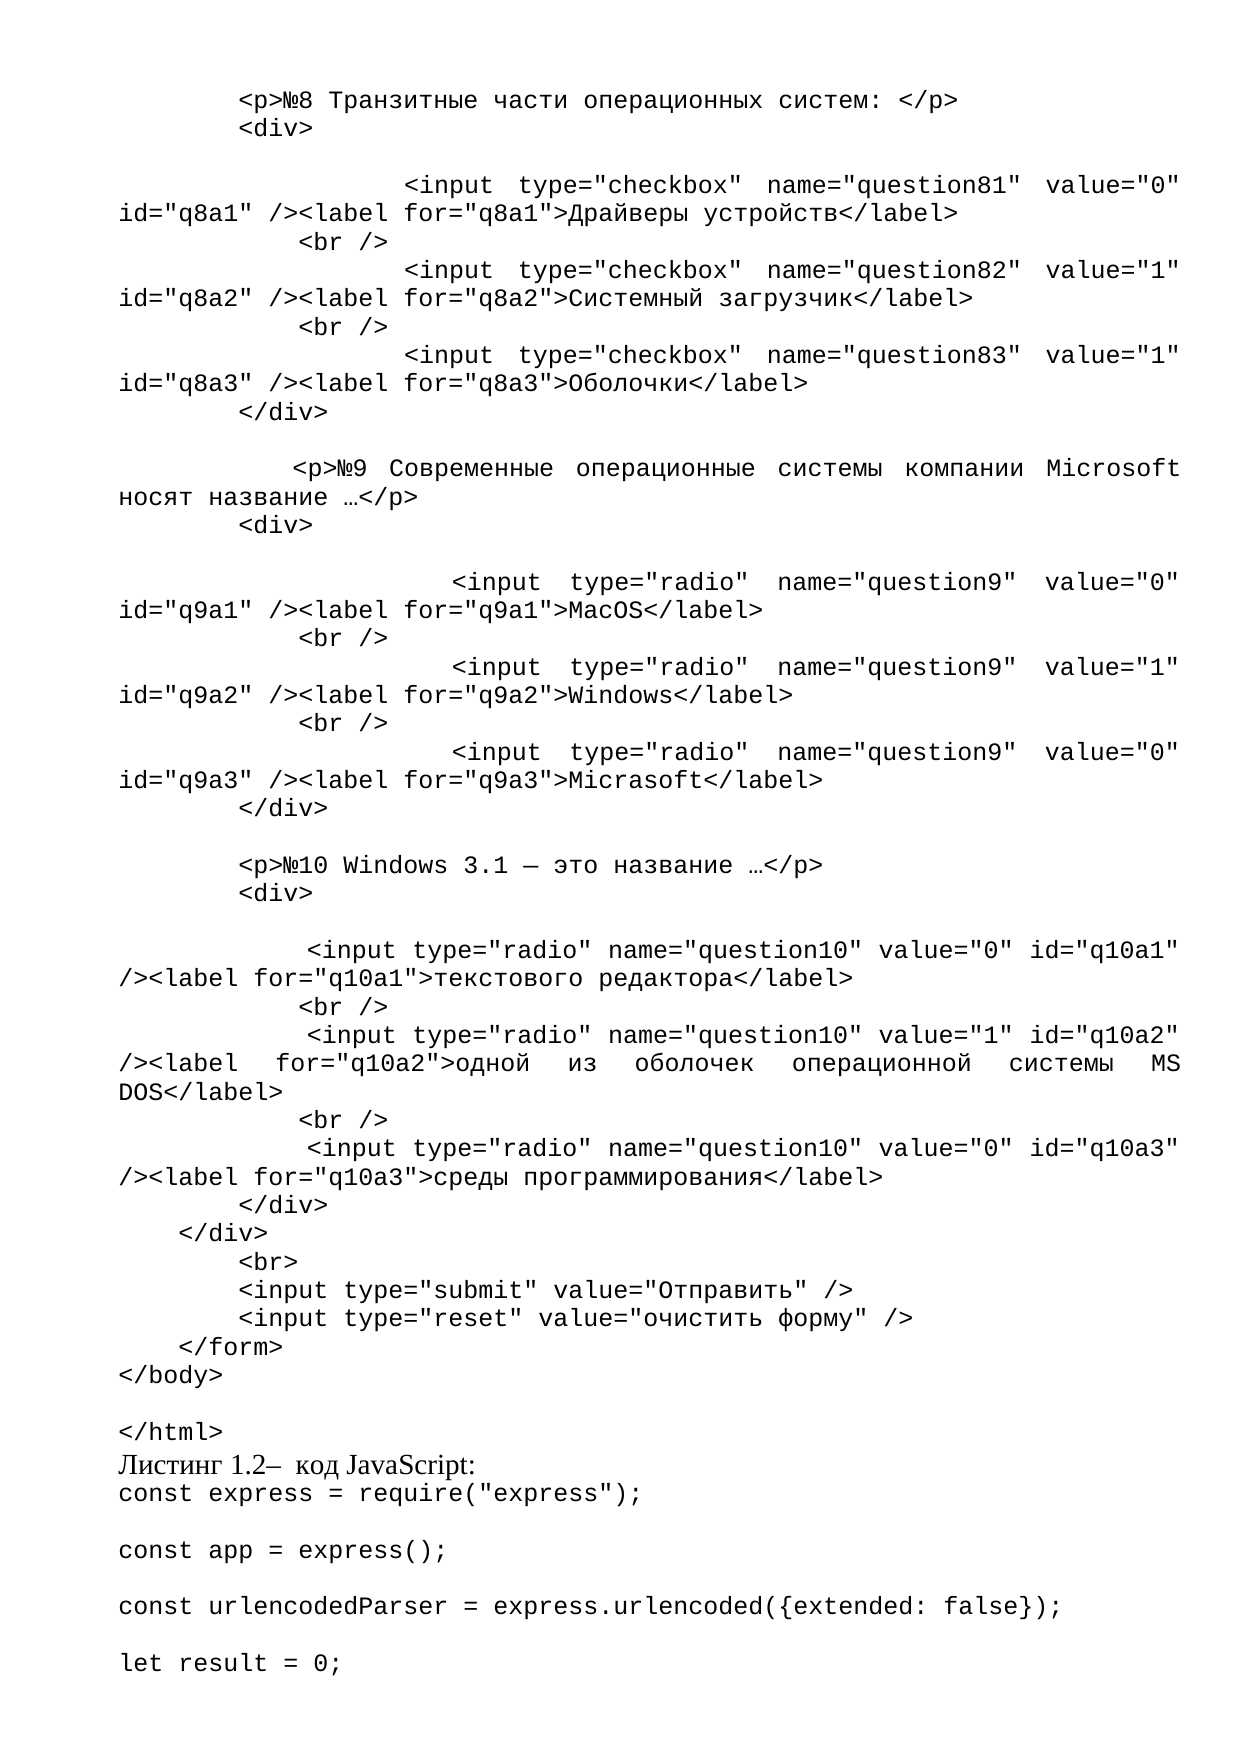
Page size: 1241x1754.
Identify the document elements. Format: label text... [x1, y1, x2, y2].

text <div> [118, 116, 1181, 144]
text <br /> [118, 711, 1181, 739]
text <br /> [118, 1107, 1181, 1136]
text </div> [118, 1221, 1181, 1249]
text const app = express(); [118, 1537, 1181, 1566]
text <p>№8 Транзитные части операционных систем: </p> [118, 87, 1181, 116]
text <br> [118, 1249, 1181, 1277]
text <input type="checkbox" name="question83" value="1" id="q8a3" /><label for="q8a3">Оболочки</label> [118, 342, 1181, 399]
text <br /> [118, 994, 1181, 1022]
text Листинг 1.2– код JavaScript: [118, 1447, 1181, 1481]
text <div> [118, 881, 1181, 909]
text <br /> [118, 314, 1181, 342]
text </div> [118, 1192, 1181, 1221]
text </form> [118, 1334, 1181, 1362]
text <input type="checkbox" name="question82" value="1" id="q8a2" /><label for="q8a2">Системный загрузчик</label> [118, 257, 1181, 314]
text <p>№9 Современные операционные системы компании Microsoft носят название …</p> [118, 456, 1181, 512]
text <p>№10 Windows 3.1 — это название …</p> [118, 852, 1181, 881]
text <input type="radio" name="question9" value="0" id="q9a3" /><label for="q9a3">Micrasoft</label> [118, 739, 1181, 796]
text const express = require("express"); [118, 1481, 1181, 1509]
text let result = 0; [118, 1650, 1181, 1679]
text <input type="radio" name="question10" value="0" id="q10a1" /><label for="q10a1">текстового редактора</label> [118, 937, 1181, 994]
text <input type="radio" name="question10" value="0" id="q10a3" /><label for="q10a3">среды программирования</label> [118, 1136, 1181, 1192]
text const urlencodedParser = express.urlencoded({extended: false}); [118, 1594, 1181, 1622]
text <div> [118, 512, 1181, 541]
text <input type="checkbox" name="question81" value="0" id="q8a1" /><label for="q8a1">Драйверы устройств</label> [118, 172, 1181, 229]
text <input type="radio" name="question10" value="1" id="q10a2" /><label for="q10a2">одной из оболочек операционной системы MS DOS</label> [118, 1022, 1181, 1107]
text <input type="reset" value="очистить форму" /> [118, 1306, 1181, 1334]
text </html> [118, 1419, 1181, 1447]
text </body> [118, 1362, 1181, 1391]
text <input type="radio" name="question9" value="1" id="q9a2" /><label for="q9a2">Windows</label> [118, 654, 1181, 711]
text </div> [118, 399, 1181, 427]
text <input type="submit" value="Отправить" /> [118, 1277, 1181, 1306]
text <br /> [118, 229, 1181, 257]
text <input type="radio" name="question9" value="0" id="q9a1" /><label for="q9a1">MacOS</label> [118, 569, 1181, 626]
text </div> [118, 796, 1181, 824]
text <br /> [118, 626, 1181, 654]
